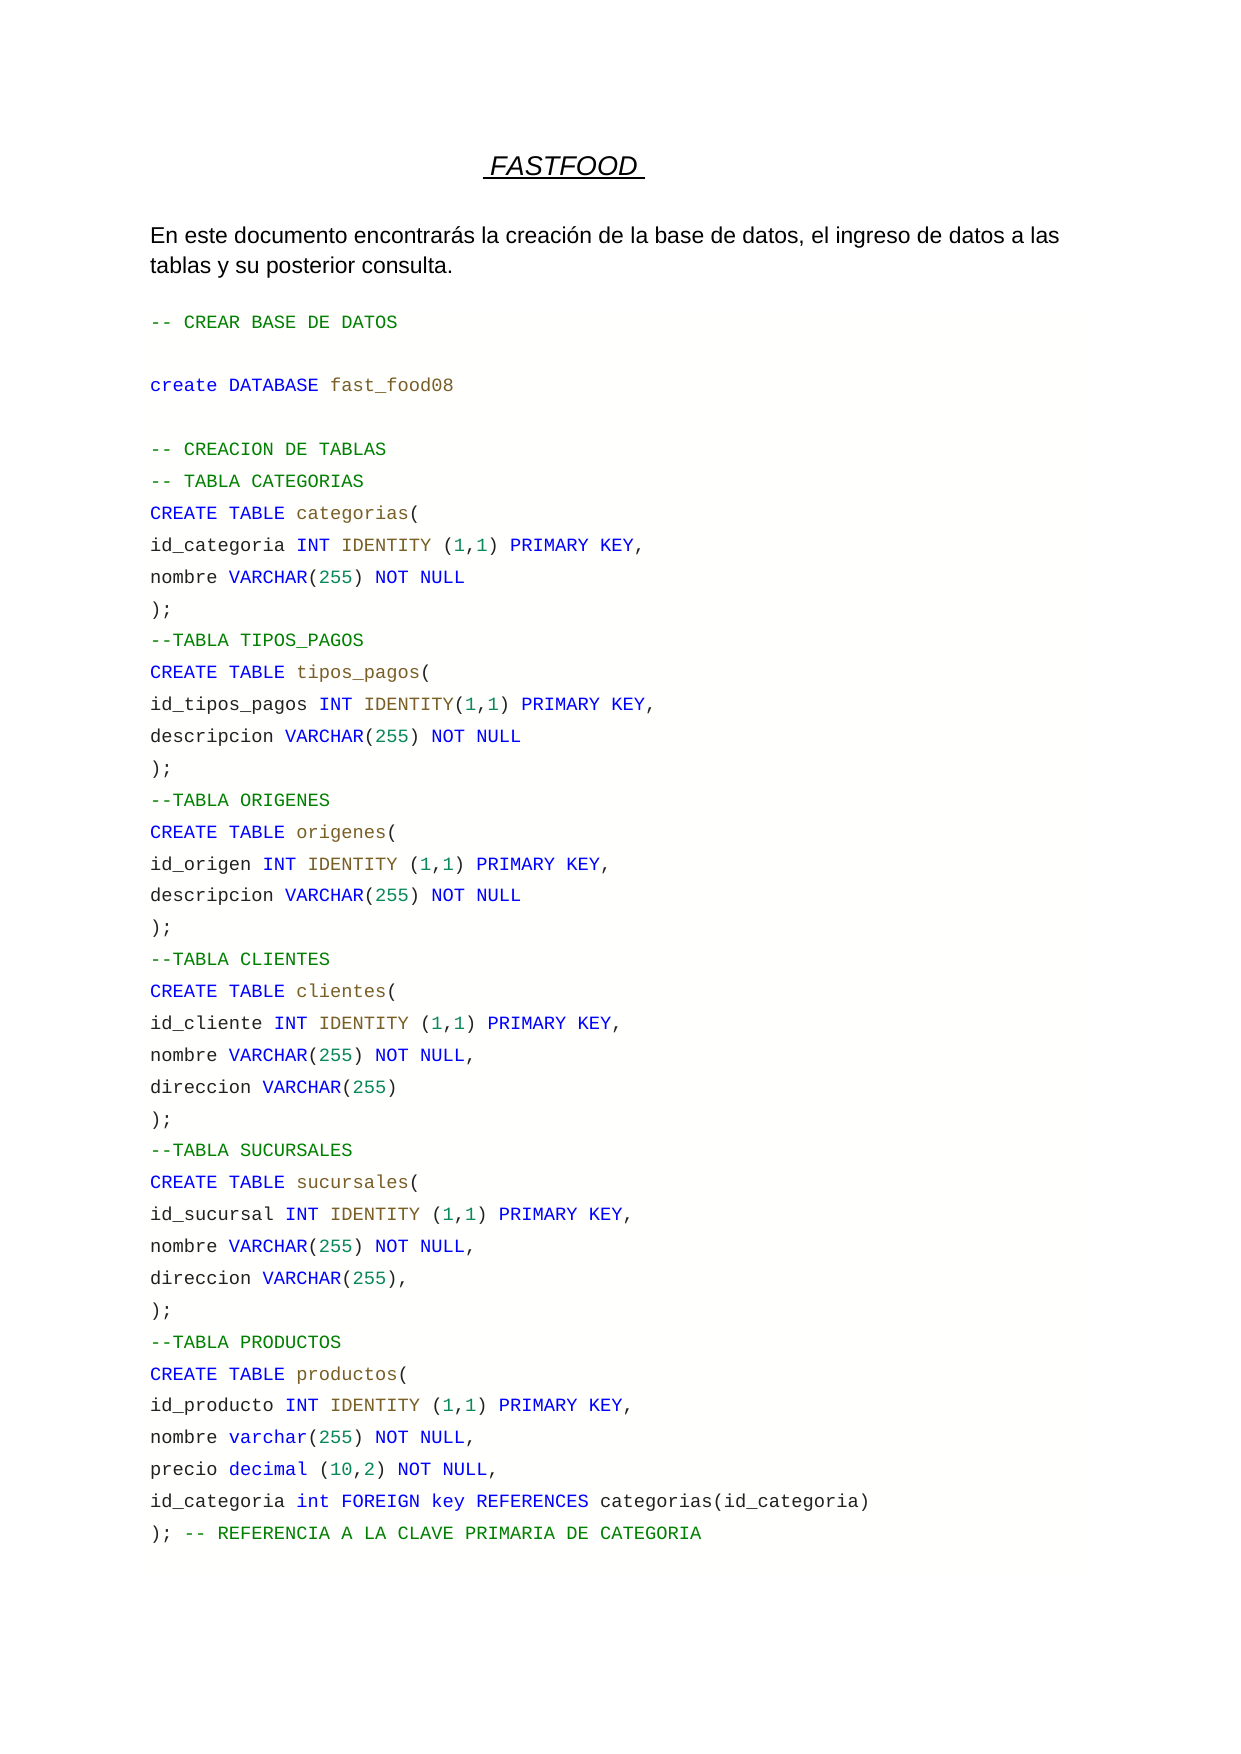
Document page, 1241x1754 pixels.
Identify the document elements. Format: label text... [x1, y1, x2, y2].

text FASTFOOD [150, 150, 1090, 181]
text CREATE TABLE categorias( [150, 504, 1090, 525]
text CREATE TABLE clientes( [150, 982, 1090, 1003]
text CREATE TABLE productos( [150, 1364, 1090, 1386]
text id_tipos_pagos INT IDENTITY(1,1) PRIMARY KEY, [150, 695, 1090, 716]
text nombre varchar(255) NOT NULL, [150, 1428, 1090, 1449]
text id_sucursal INT IDENTITY (1,1) PRIMARY KEY, [150, 1205, 1090, 1226]
text -- TABLA CATEGORIAS [150, 472, 1090, 493]
text nombre VARCHAR(255) NOT NULL [150, 567, 1090, 589]
text create DATABASE fast_food08 [150, 376, 1090, 397]
text direccion VARCHAR(255), [150, 1269, 1090, 1290]
text -- CREACION DE TABLAS [150, 440, 1090, 461]
text id_categoria int FOREIGN key REFERENCES categorias(id_categoria) [150, 1492, 1090, 1513]
text CREATE TABLE sucursales( [150, 1173, 1090, 1194]
text id_cliente INT IDENTITY (1,1) PRIMARY KEY, [150, 1014, 1090, 1035]
text -- CREAR BASE DE DATOS [150, 312, 1090, 334]
text id_categoria INT IDENTITY (1,1) PRIMARY KEY, [150, 536, 1090, 557]
text ); [150, 599, 1090, 621]
text ); [150, 1109, 1090, 1131]
text CREATE TABLE tipos_pagos( [150, 663, 1090, 684]
text descripcion VARCHAR(255) NOT NULL [150, 886, 1090, 907]
text --TABLA CLIENTES [150, 950, 1090, 971]
text --TABLA PRODUCTOS [150, 1332, 1090, 1354]
text ); [150, 759, 1090, 780]
text CREATE TABLE origenes( [150, 822, 1090, 844]
text nombre VARCHAR(255) NOT NULL, [150, 1237, 1090, 1258]
text nombre VARCHAR(255) NOT NULL, [150, 1046, 1090, 1067]
text direccion VARCHAR(255) [150, 1077, 1090, 1099]
text ); [150, 1301, 1090, 1322]
text descripcion VARCHAR(255) NOT NULL [150, 727, 1090, 748]
text ); -- REFERENCIA A LA CLAVE PRIMARIA DE CATEGORIA [150, 1524, 1090, 1545]
text --TABLA TIPOS_PAGOS [150, 631, 1090, 652]
text precio decimal (10,2) NOT NULL, [150, 1460, 1090, 1481]
text --TABLA SUCURSALES [150, 1141, 1090, 1162]
text En este documento encontrarás la creación de la base de datos, el ingreso de datos a las tablas y su posterior consulta. [150, 222, 1090, 278]
text ); [150, 918, 1090, 939]
text id_producto INT IDENTITY (1,1) PRIMARY KEY, [150, 1396, 1090, 1417]
text --TABLA ORIGENES [150, 791, 1090, 812]
text id_origen INT IDENTITY (1,1) PRIMARY KEY, [150, 854, 1090, 876]
